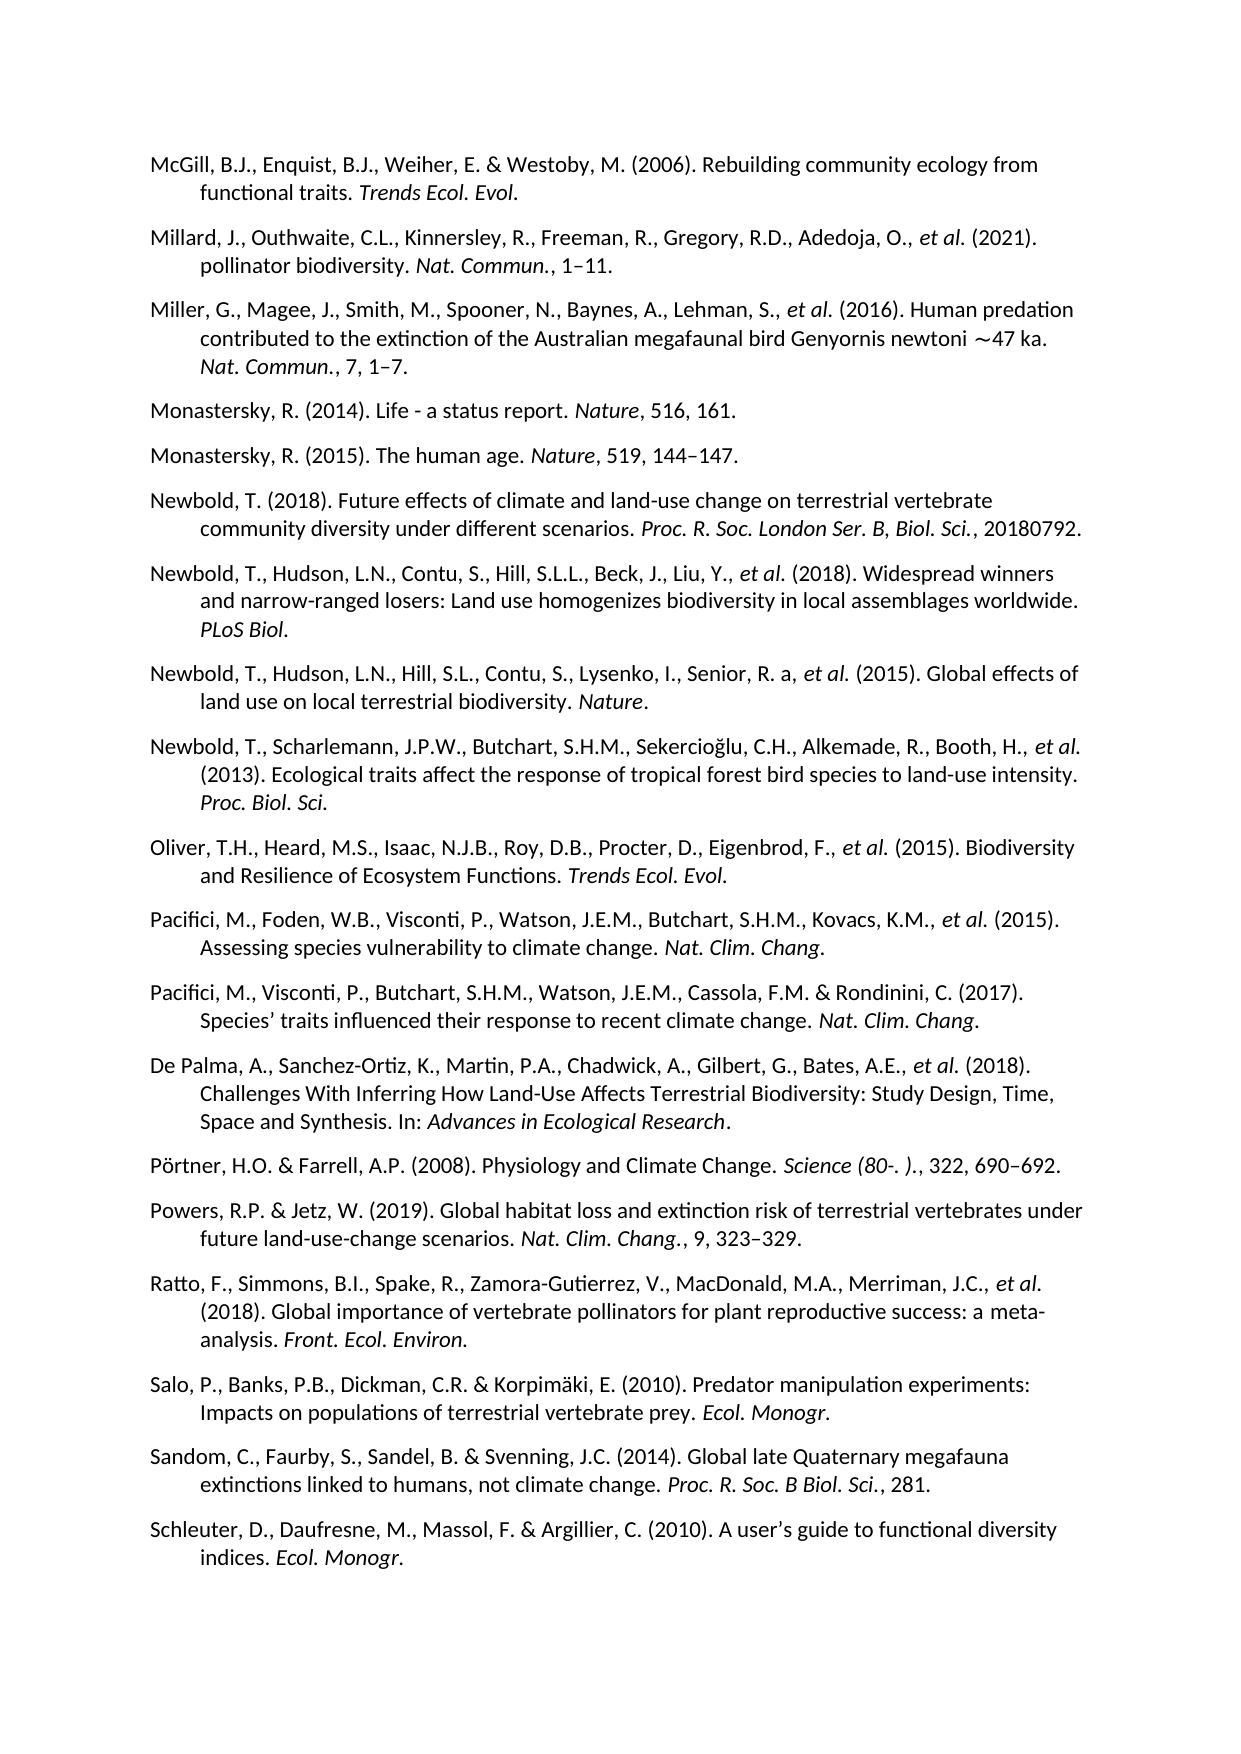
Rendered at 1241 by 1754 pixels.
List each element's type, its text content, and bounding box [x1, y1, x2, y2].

text Monastersky, R. (2014). Life - a status report. Nature, 516, 161. [150, 397, 1090, 424]
text Newbold, T., Hudson, L.N., Contu, S., Hill, S.L.L., Beck, J., Liu, Y., et al. (2018). Widespread winners and narrow-ranged losers: Land use homogenizes biodiversity in local assemblages worldwide. PLoS Biol. [150, 559, 1090, 643]
text Newbold, T. (2018). Future effects of climate and land-use change on terrestrial vertebrate community diversity under different scenarios. Proc. R. Soc. London Ser. B, Biol. Sci., 20180792. [150, 486, 1090, 542]
text Newbold, T., Scharlemann, J.P.W., Butchart, S.H.M., Sekercioğlu, C.H., Alkemade, R., Booth, H., et al. (2013). Ecological traits affect the response of tropical forest bird species to land-use intensity. Proc. Biol. Sci. [150, 732, 1090, 816]
text Pacifici, M., Visconti, P., Butchart, S.H.M., Watson, J.E.M., Cassola, F.M. & Rondinini, C. (2017). Species’ traits influenced their response to recent climate change. Nat. Clim. Chang. [150, 978, 1090, 1034]
text Powers, R.P. & Jetz, W. (2019). Global habitat loss and extinction risk of terrestrial vertebrates under future land-use-change scenarios. Nat. Clim. Chang., 9, 323–329. [150, 1196, 1090, 1252]
text Pacifici, M., Foden, W.B., Visconti, P., Watson, J.E.M., Butchart, S.H.M., Kovacs, K.M., et al. (2015). Assessing species vulnerability to climate change. Nat. Clim. Chang. [150, 906, 1090, 962]
text Miller, G., Magee, J., Smith, M., Spooner, N., Baynes, A., Lehman, S., et al. (2016). Human predation contributed to the extinction of the Australian megafaunal bird Genyornis newtoni ∼47 ka. Nat. Commun., 7, 1–7. [150, 295, 1090, 380]
text Newbold, T., Hudson, L.N., Hill, S.L., Contu, S., Lysenko, I., Senior, R. a, et al. (2015). Global effects of land use on local terrestrial biodiversity. Nature. [150, 659, 1090, 715]
text Oliver, T.H., Heard, M.S., Isaac, N.J.B., Roy, D.B., Procter, D., Eigenbrod, F., et al. (2015). Biodiversity and Resilience of Ecosystem Functions. Trends Ecol. Evol. [150, 833, 1090, 889]
text Millard, J., Outhwaite, C.L., Kinnersley, R., Freeman, R., Gregory, R.D., Adedoja, O., et al. (2021). pollinator biodiversity. Nat. Commun., 1–11. [150, 223, 1090, 279]
text Monastersky, R. (2015). The human age. Nature, 519, 144–147. [150, 441, 1090, 469]
text Ratto, F., Simmons, B.I., Spake, R., Zamora-Gutierrez, V., MacDonald, M.A., Merriman, J.C., et al. (2018). Global importance of vertebrate pollinators for plant reproductive success: a meta-analysis. Front. Ecol. Environ. [150, 1269, 1090, 1353]
text Schleuter, D., Daufresne, M., Massol, F. & Argillier, C. (2010). A user’s guide to functional diversity indices. Ecol. Monogr. [150, 1515, 1090, 1571]
text De Palma, A., Sanchez-Ortiz, K., Martin, P.A., Chadwick, A., Gilbert, G., Bates, A.E., et al. (2018). Challenges With Inferring How Land-Use Affects Terrestrial Biodiversity: Study Design, Time, Space and Synthesis. In: Advances in Ecological Research. [150, 1051, 1090, 1135]
text Pörtner, H.O. & Farrell, A.P. (2008). Physiology and Climate Change. Science (80-. )., 322, 690–692. [150, 1152, 1090, 1180]
text Salo, P., Banks, P.B., Dickman, C.R. & Korpimäki, E. (2010). Predator manipulation experiments: Impacts on populations of terrestrial vertebrate prey. Ecol. Monogr. [150, 1370, 1090, 1426]
text McGill, B.J., Enquist, B.J., Weiher, E. & Westoby, M. (2006). Rebuilding community ecology from functional traits. Trends Ecol. Evol. [150, 150, 1090, 206]
text Sandom, C., Faurby, S., Sandel, B. & Svenning, J.C. (2014). Global late Quaternary megafauna extinctions linked to humans, not climate change. Proc. R. Soc. B Biol. Sci., 281. [150, 1442, 1090, 1498]
